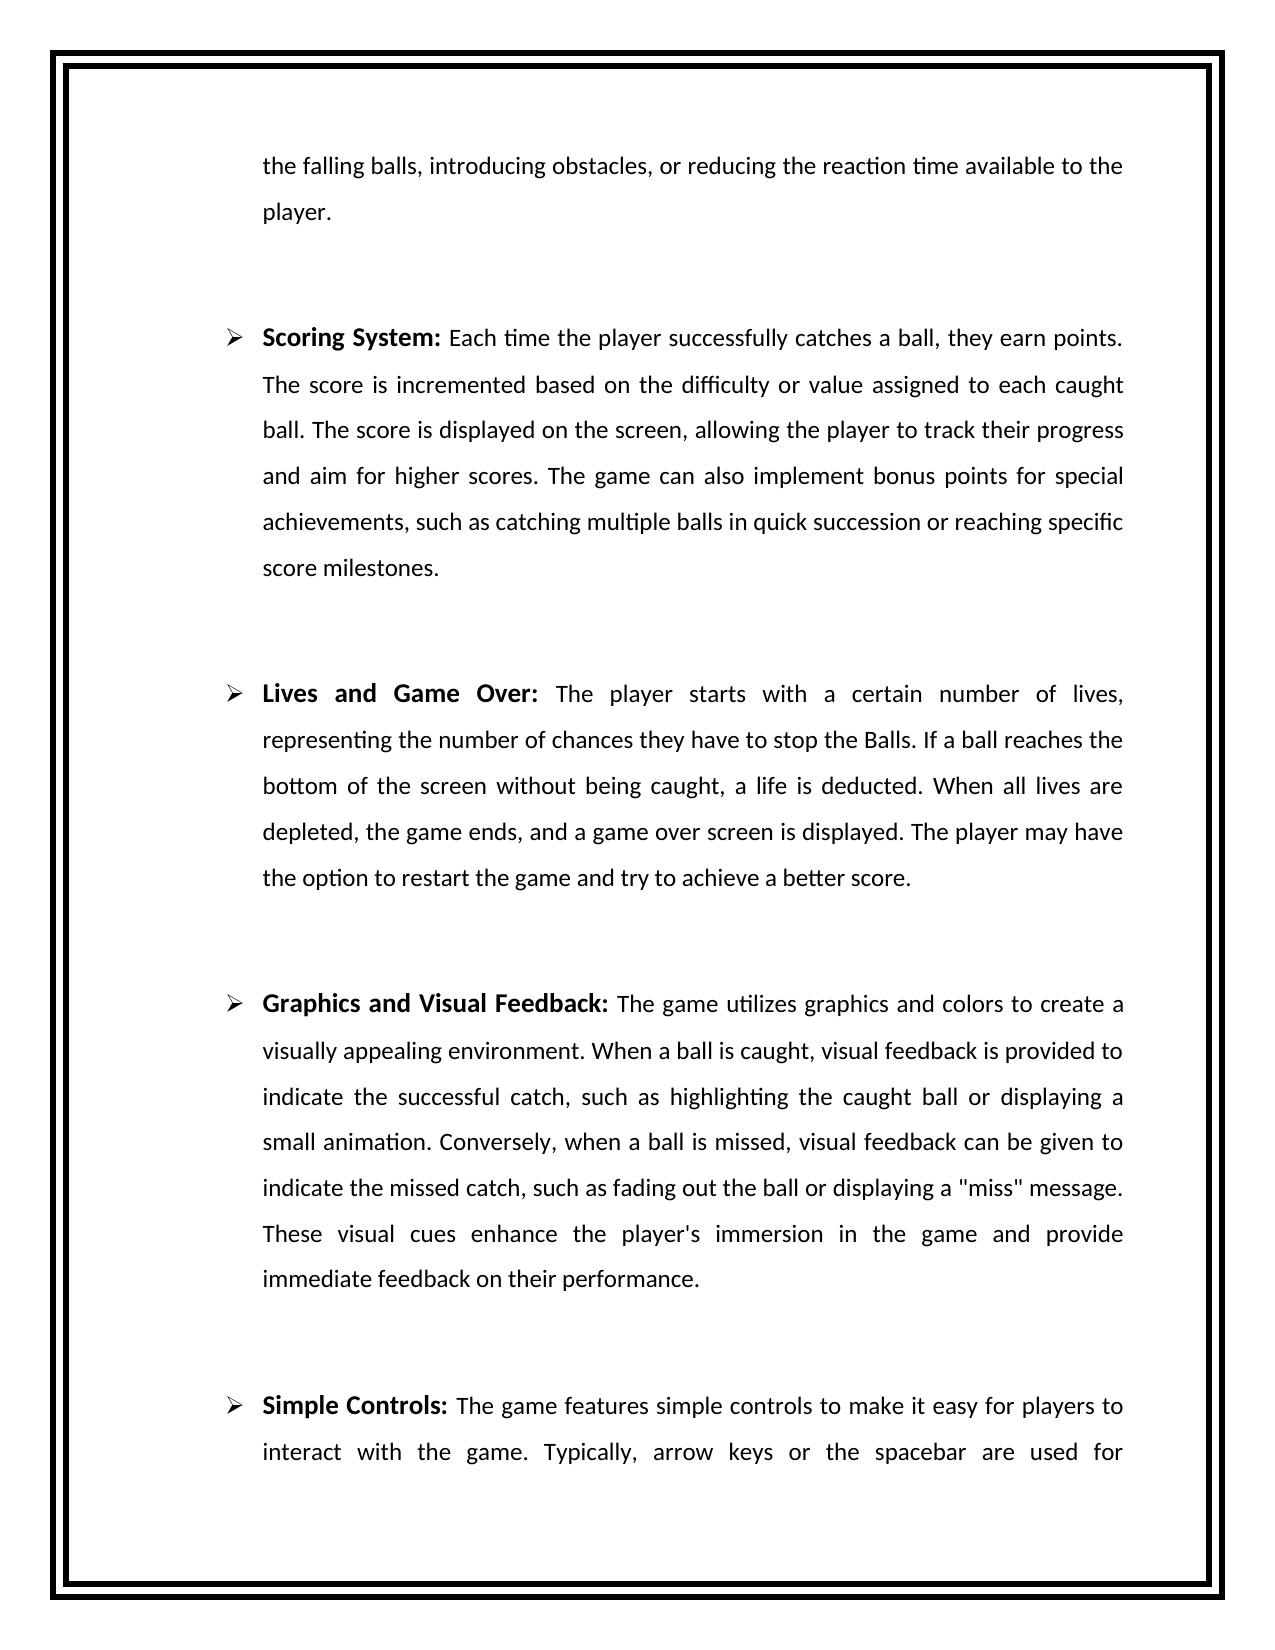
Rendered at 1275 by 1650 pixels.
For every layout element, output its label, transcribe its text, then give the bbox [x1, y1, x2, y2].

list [225, 1388, 1125, 1467]
list Graphics and Visual Feedback: The game utilizes graphics and colors to create a visually appealing environment. When a ball is caught, visual feedback is provided to indicate the successful catch, such as highlighting the caught ball or displaying a small animation. Conversely, when a ball is missed, visual feedback can be given to indicate the missed catch, such as fading out the ball or displaying a "miss" message. These visual cues enhance the player's immersion in the game and provide immediate feedback on their performance. [225, 987, 1125, 1294]
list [225, 150, 1125, 226]
list Scoring System: Each time the player successfully catches a ball, they earn points. The score is incremented based on the difficulty or value assigned to each caught ball. The score is displayed on the screen, allowing the player to track their progress and aim for higher scores. The game can also implement bonus points for special achievements, such as catching multiple balls in quick succession or reaching specific score milestones. [225, 321, 1125, 582]
list Lives and Game Over: The player starts with a certain number of lives, representing the number of chances they have to stop the Balls. If a ball reaches the bottom of the screen without being caught, a life is deducted. When all lives are depleted, the game ends, and a game over screen is displayed. The player may have the option to restart the game and try to achieve a better score. [225, 676, 1125, 892]
